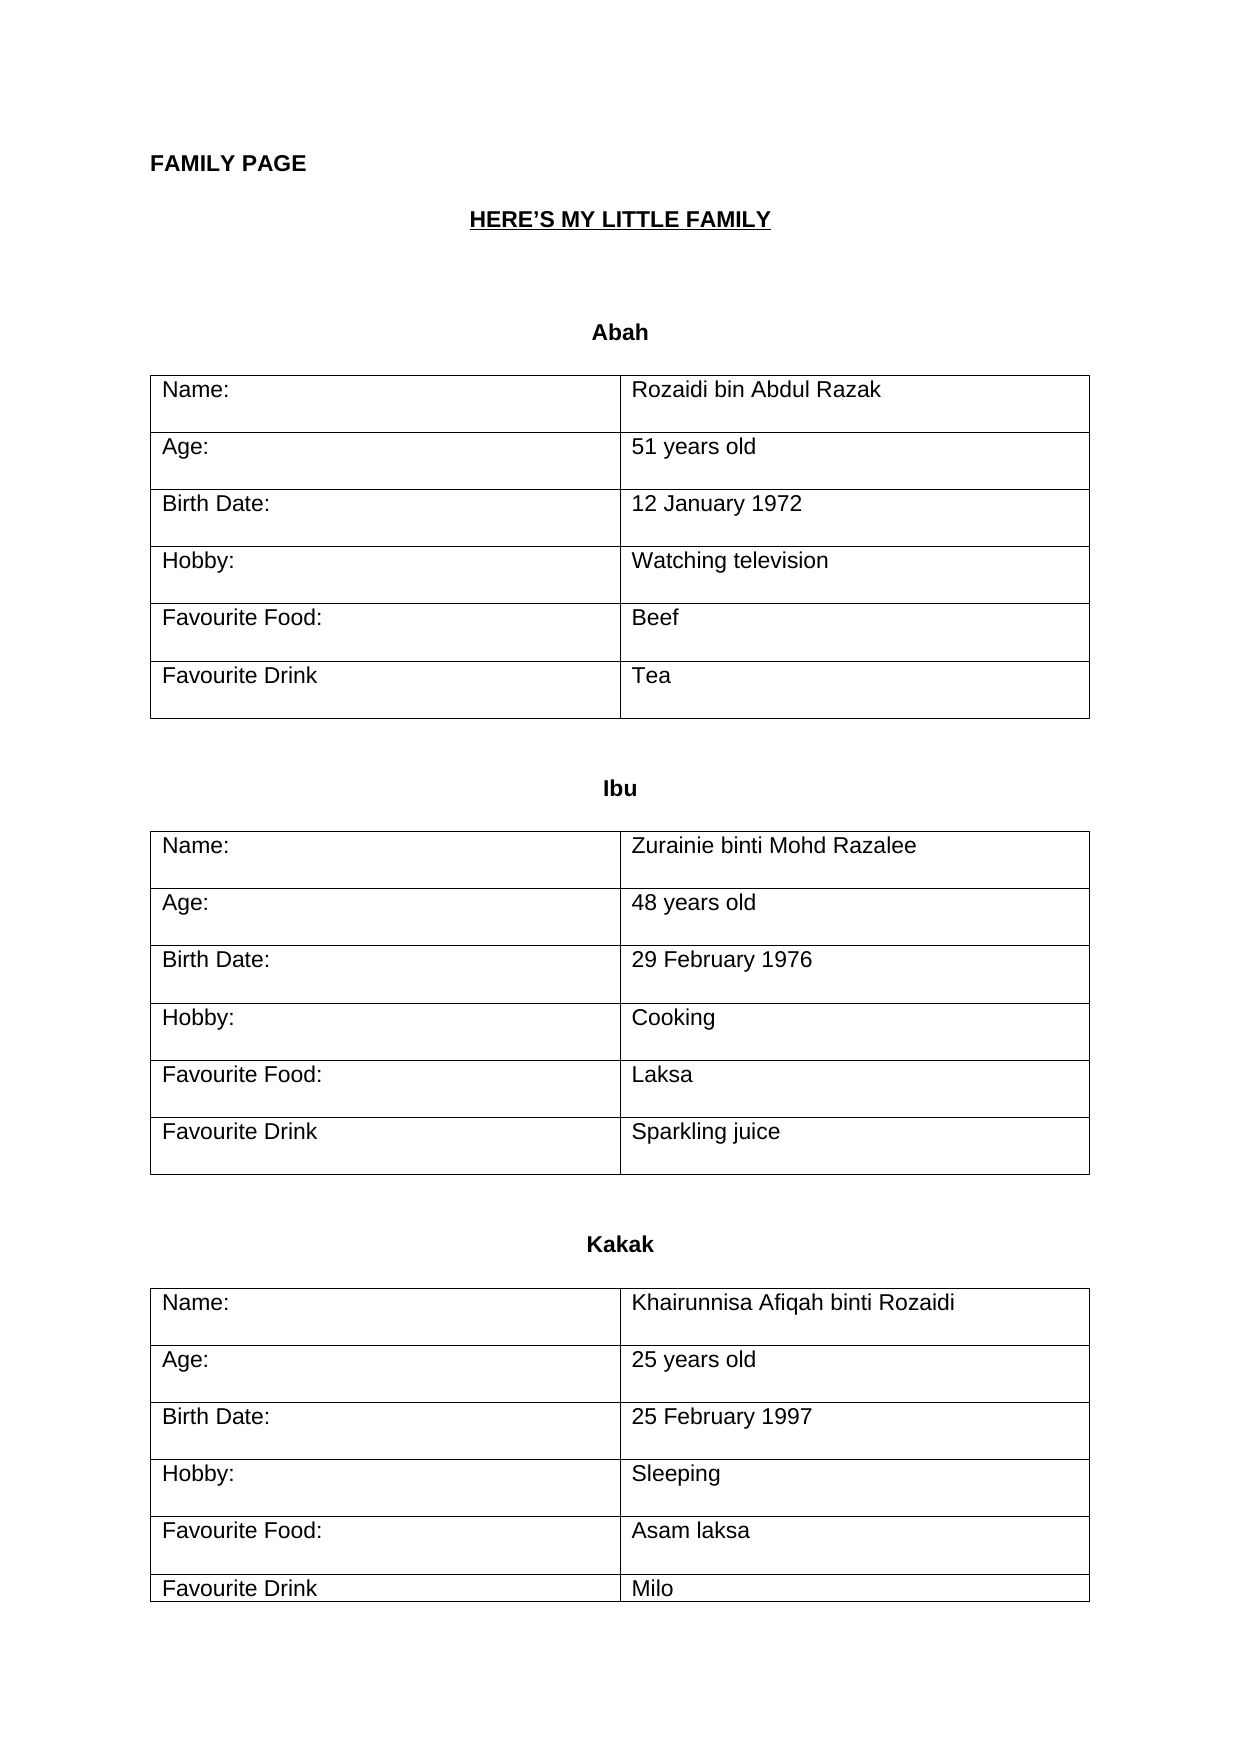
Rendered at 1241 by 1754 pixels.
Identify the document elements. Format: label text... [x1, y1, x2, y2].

table_cell 48 years old [621, 889, 1089, 945]
text HERE’S MY LITTLE FAMILY [150, 206, 1090, 232]
table_cell Sleeping [621, 1460, 1089, 1516]
table_cell Tea [621, 662, 1089, 718]
table_cell 12 January 1972 [621, 490, 1089, 546]
table_cell Favourite Drink [151, 662, 620, 718]
table_header Khairunnisa Afiqah binti Rozaidi [621, 1289, 1089, 1345]
table_cell Favourite Drink [151, 1575, 620, 1601]
table_cell Sparkling juice [621, 1118, 1089, 1174]
table_header Name: [151, 376, 620, 432]
table_cell Hobby: [151, 547, 620, 603]
text FAMILY PAGE [150, 150, 1090, 176]
table_cell Watching television [621, 547, 1089, 603]
table_cell Favourite Food: [151, 604, 620, 661]
table_cell 25 February 1997 [621, 1403, 1089, 1459]
table_cell Birth Date: [151, 490, 620, 546]
table_cell Asam laksa [621, 1517, 1089, 1573]
text Abah [150, 318, 1090, 345]
table_cell Age: [151, 433, 620, 489]
table_cell 29 February 1976 [621, 946, 1089, 1003]
table_cell Favourite Drink [151, 1118, 620, 1174]
table_cell 25 years old [621, 1346, 1089, 1402]
table_cell Beef [621, 604, 1089, 661]
text Kakak [150, 1231, 1090, 1258]
table_header Rozaidi bin Abdul Razak [621, 376, 1089, 432]
table_cell Laksa [621, 1061, 1089, 1117]
table_cell Cooking [621, 1004, 1089, 1060]
table_cell Hobby: [151, 1004, 620, 1060]
table_cell Age: [151, 1346, 620, 1402]
table_cell Age: [151, 889, 620, 945]
table_header Name: [151, 1289, 620, 1345]
table_cell Favourite Food: [151, 1517, 620, 1573]
table_cell 51 years old [621, 433, 1089, 489]
table_cell Milo [621, 1575, 1089, 1601]
table_cell Hobby: [151, 1460, 620, 1516]
table_header Zurainie binti Mohd Razalee [621, 832, 1089, 888]
table_cell Birth Date: [151, 946, 620, 1003]
text Ibu [150, 775, 1090, 801]
table_header Name: [151, 832, 620, 888]
table_cell Birth Date: [151, 1403, 620, 1459]
table_cell Favourite Food: [151, 1061, 620, 1117]
